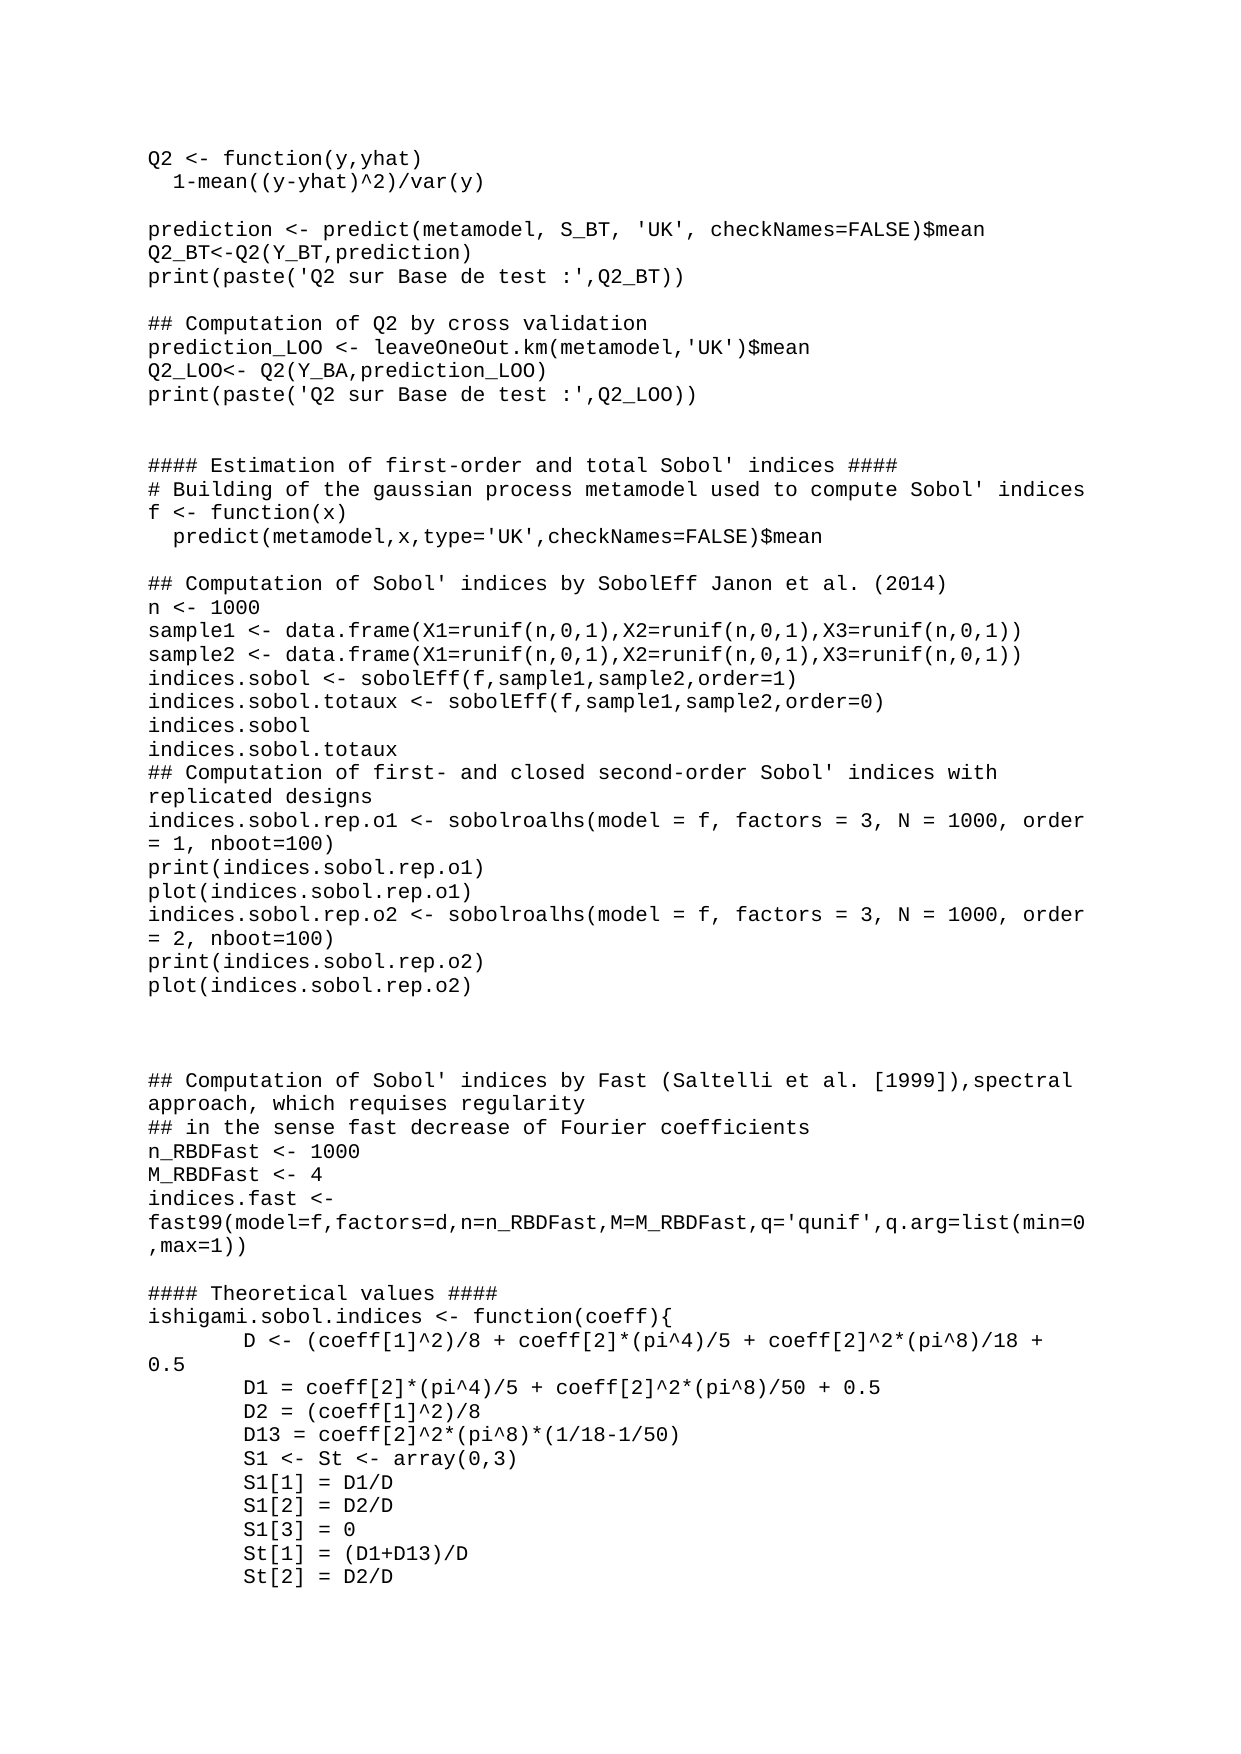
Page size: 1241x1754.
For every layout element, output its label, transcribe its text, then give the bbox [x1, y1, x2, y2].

text D2 = (coeff[1]^2)/8 [148, 1401, 1093, 1424]
text n_RBDFast <- 1000 [148, 1141, 1093, 1164]
text #### Estimation of first-order and total Sobol' indices #### [148, 455, 1093, 479]
text predict(metamodel,x,type='UK',checkNames=FALSE)$mean [148, 526, 1093, 549]
text ## Computation of first- and closed second-order Sobol' indices with replicated designs [148, 762, 1093, 810]
text indices.sobol <- sobolEff(f,sample1,sample2,order=1) [148, 668, 1093, 691]
text ## Computation of Sobol' indices by Fast (Saltelli et al. [1999]),spectral approach, which requises regularity [148, 1070, 1093, 1117]
text prediction <- predict(metamodel, S_BT, 'UK', checkNames=FALSE)$mean [148, 218, 1093, 242]
text Q2_BT<-Q2(Y_BT,prediction) [148, 242, 1093, 266]
text print(indices.sobol.rep.o1) [148, 857, 1093, 881]
text prediction_LOO <- leaveOneOut.km(metamodel,'UK')$mean [148, 337, 1093, 360]
text St[1] = (D1+D13)/D [148, 1543, 1093, 1566]
text D <- (coeff[1]^2)/8 + coeff[2]*(pi^4)/5 + coeff[2]^2*(pi^8)/18 + 0.5 [148, 1330, 1093, 1377]
text S1[3] = 0 [148, 1519, 1093, 1543]
text indices.sobol [148, 715, 1093, 739]
text S1 <- St <- array(0,3) [148, 1448, 1093, 1472]
text f <- function(x) [148, 502, 1093, 526]
text indices.sobol.totaux <- sobolEff(f,sample1,sample2,order=0) [148, 691, 1093, 715]
text Q2_LOO<- Q2(Y_BA,prediction_LOO) [148, 360, 1093, 384]
text sample2 <- data.frame(X1=runif(n,0,1),X2=runif(n,0,1),X3=runif(n,0,1)) [148, 644, 1093, 668]
text S1[2] = D2/D [148, 1495, 1093, 1519]
text Q2 <- function(y,yhat) [148, 148, 1093, 171]
text print(indices.sobol.rep.o2) [148, 952, 1093, 975]
text n <- 1000 [148, 597, 1093, 621]
text 1-mean((y-yhat)^2)/var(y) [148, 171, 1093, 195]
text print(paste('Q2 sur Base de test :',Q2_BT)) [148, 266, 1093, 289]
text plot(indices.sobol.rep.o1) [148, 881, 1093, 904]
text #### Theoretical values #### [148, 1283, 1093, 1306]
text S1[1] = D1/D [148, 1472, 1093, 1495]
text indices.sobol.rep.o2 <- sobolroalhs(model = f, factors = 3, N = 1000, order = 2, nboot=100) [148, 904, 1093, 952]
text print(paste('Q2 sur Base de test :',Q2_LOO)) [148, 384, 1093, 408]
text sample1 <- data.frame(X1=runif(n,0,1),X2=runif(n,0,1),X3=runif(n,0,1)) [148, 621, 1093, 644]
text M_RBDFast <- 4 [148, 1164, 1093, 1188]
text indices.sobol.rep.o1 <- sobolroalhs(model = f, factors = 3, N = 1000, order = 1, nboot=100) [148, 810, 1093, 857]
text D1 = coeff[2]*(pi^4)/5 + coeff[2]^2*(pi^8)/50 + 0.5 [148, 1377, 1093, 1401]
text # Building of the gaussian process metamodel used to compute Sobol' indices [148, 479, 1093, 502]
text ## Computation of Sobol' indices by SobolEff Janon et al. (2014) [148, 573, 1093, 597]
text ## Computation of Q2 by cross validation [148, 313, 1093, 337]
text St[2] = D2/D [148, 1566, 1093, 1590]
text indices.fast <- fast99(model=f,factors=d,n=n_RBDFast,M=M_RBDFast,q='qunif',q.arg=list(min=0,max=1)) [148, 1188, 1093, 1259]
text D13 = coeff[2]^2*(pi^8)*(1/18-1/50) [148, 1424, 1093, 1448]
text ishigami.sobol.indices <- function(coeff){ [148, 1306, 1093, 1330]
text indices.sobol.totaux [148, 739, 1093, 762]
text plot(indices.sobol.rep.o2) [148, 975, 1093, 999]
text ## in the sense fast decrease of Fourier coefficients [148, 1117, 1093, 1141]
